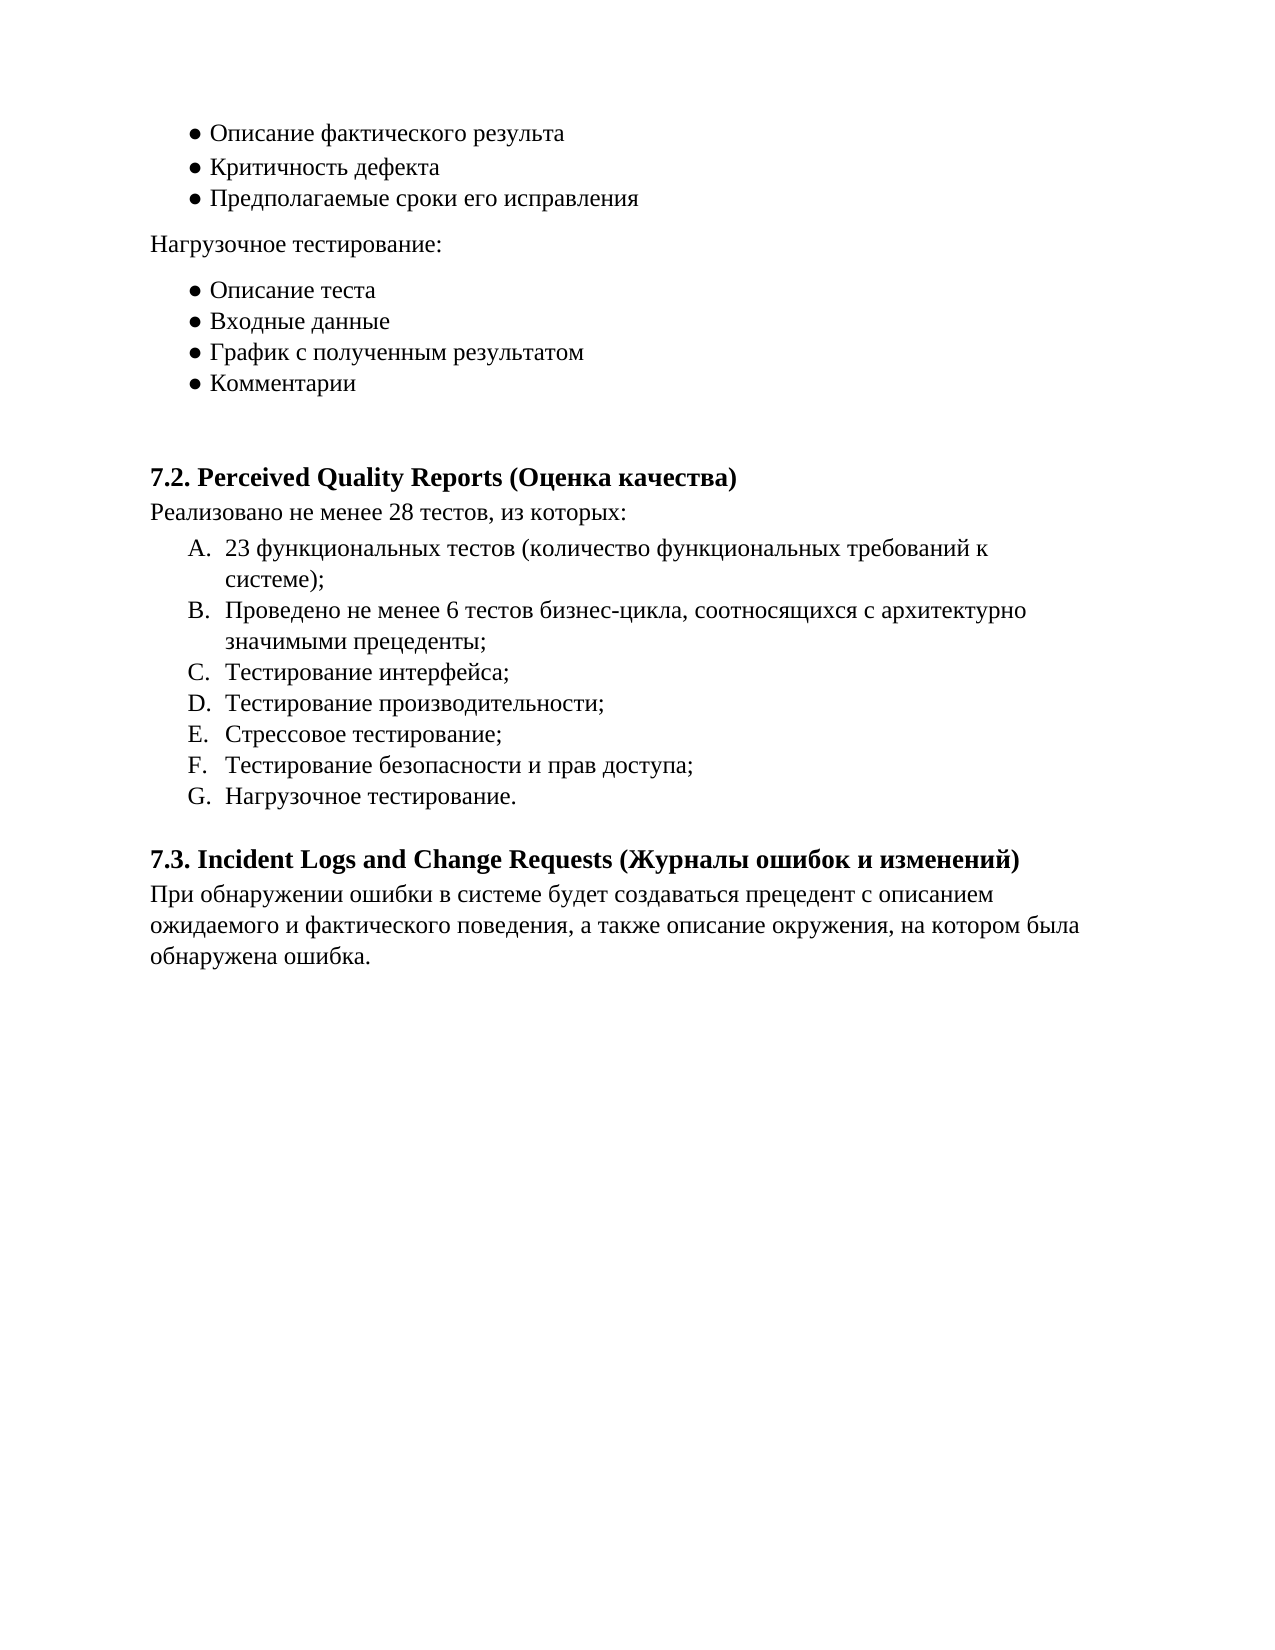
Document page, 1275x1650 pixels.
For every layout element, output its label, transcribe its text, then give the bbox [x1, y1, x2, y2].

list Проведено не менее 6 тестов бизнес-цикла, соотносящихся с архитектурно значимыми прецеденты; [187, 595, 1076, 654]
text Нагрузочное тестирование: [150, 229, 1188, 258]
text ● Комментарии [187, 368, 601, 397]
list Стрессовое тестирование; [187, 719, 1076, 748]
text ● Описание теста [187, 275, 409, 304]
text 7.3. Incident Logs and Change Requests (Журналы ошибок и изменений) [150, 843, 1188, 874]
list Нагрузочное тестирование. [187, 781, 1076, 810]
text ● Входные данные [187, 306, 409, 335]
list 23 функциональных тестов (количество функциональных требований к системе); [187, 533, 1076, 592]
list Тестирование безопасности и прав доступа; [187, 750, 1076, 779]
list Тестирование производительности; [187, 688, 1076, 717]
text ● Критичность дефекта [187, 152, 765, 181]
text ● Описание фактического результа [187, 118, 765, 147]
text ● Предполагаемые сроки его исправления [187, 183, 1188, 212]
text ● График с полученным результатом [187, 337, 601, 366]
list Тестирование интерфейса; [187, 657, 1076, 686]
text 7.2. Perceived Quality Reports (Оценка качества) [150, 461, 1188, 493]
text При обнаружении ошибки в системе будет создаваться прецедент с описанием ожидаемого и фактического поведения, а также описание окружения, на котором была обнаружена ошибка. [150, 879, 1122, 970]
text Реализовано не менее 28 тестов, из которых: [150, 497, 1076, 526]
